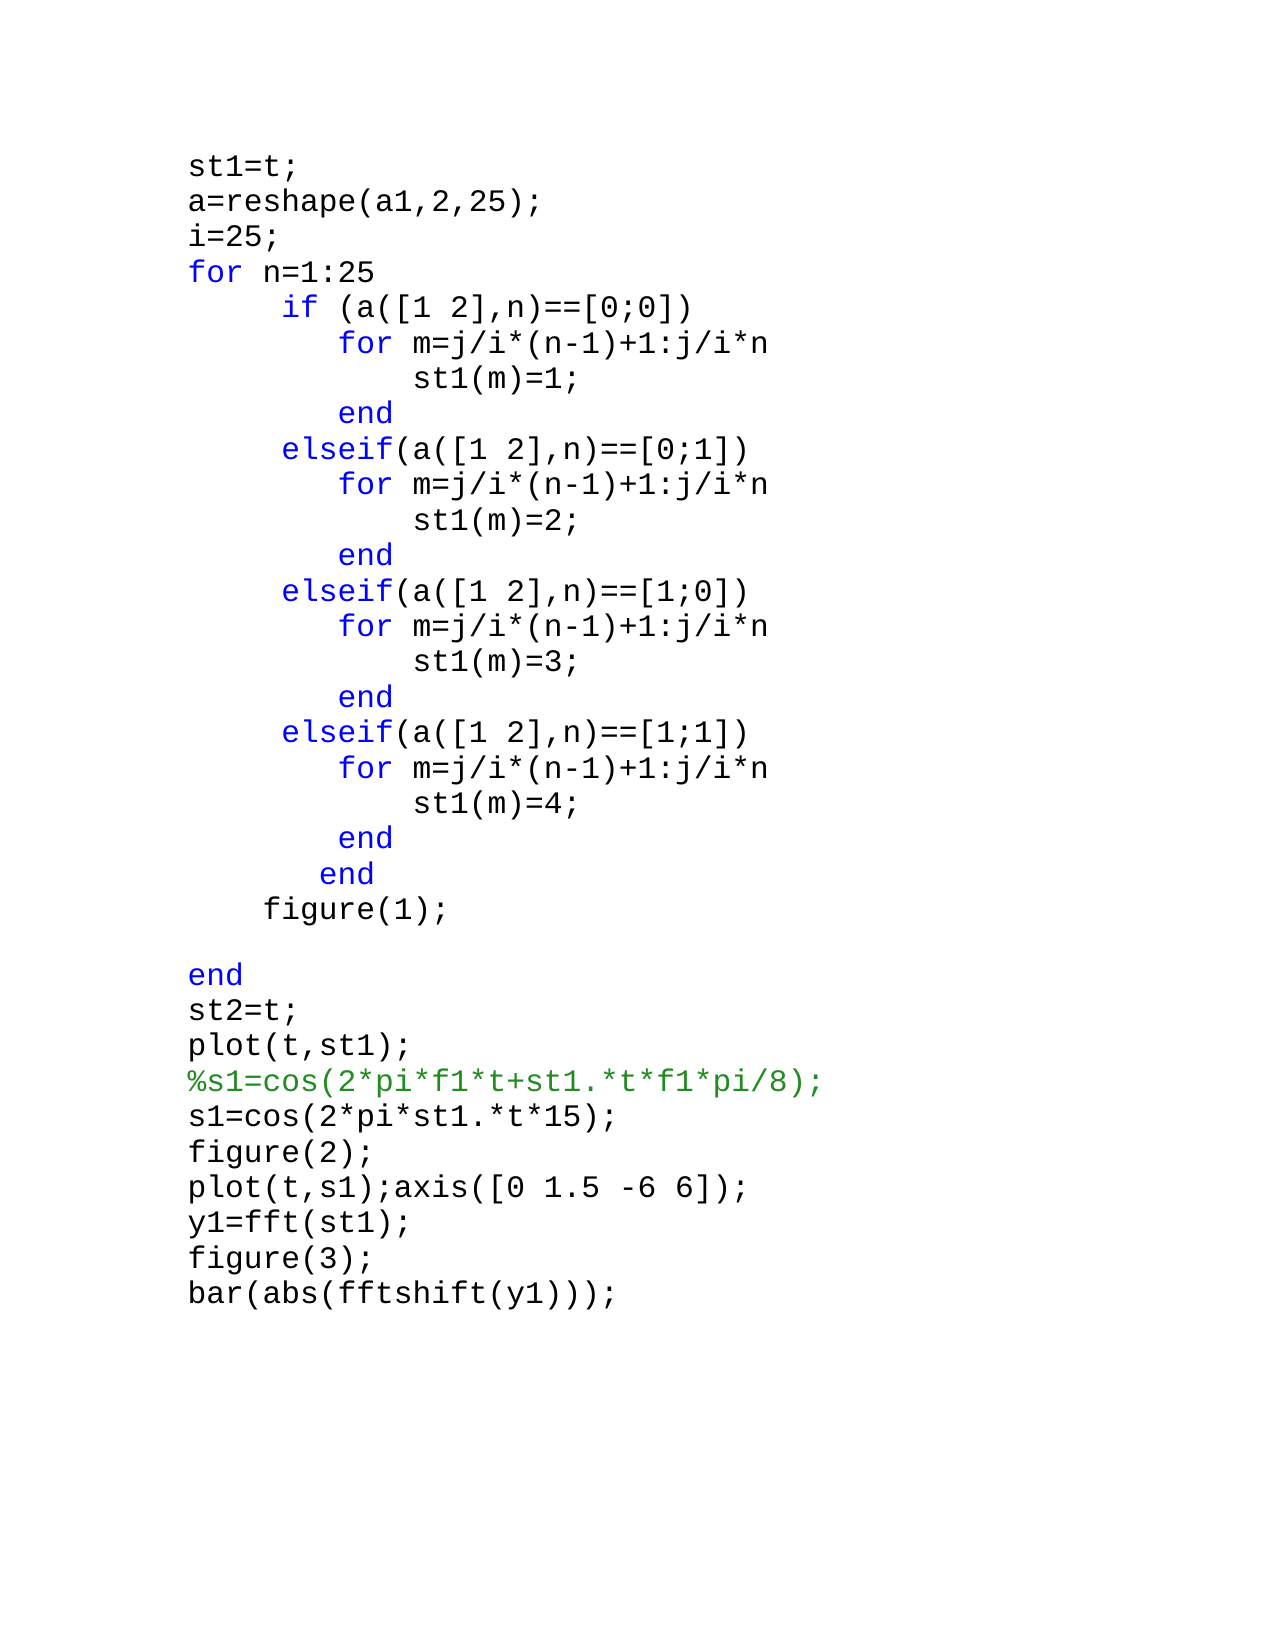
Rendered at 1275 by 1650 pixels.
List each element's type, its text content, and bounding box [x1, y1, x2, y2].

text for m=j/i*(n-1)+1:j/i*n [187, 469, 1087, 504]
text st1(m)=3; [187, 646, 1087, 681]
text for n=1:25 [187, 256, 1087, 292]
text y1=fft(st1); [187, 1207, 1087, 1242]
text st1=t; [187, 150, 1087, 185]
text end [187, 858, 1087, 894]
text figure(2); [187, 1136, 1087, 1171]
text elseif(a([1 2],n)==[1;0]) [187, 575, 1087, 610]
text %s1=cos(2*pi*f1*t+st1.*t*f1*pi/8); [187, 1065, 1087, 1101]
text st1(m)=4; [187, 787, 1087, 823]
text end [187, 398, 1087, 433]
text s1=cos(2*pi*st1.*t*15); [187, 1101, 1087, 1136]
text elseif(a([1 2],n)==[1;1]) [187, 717, 1087, 752]
text st2=t; [187, 994, 1087, 1030]
text for m=j/i*(n-1)+1:j/i*n [187, 610, 1087, 646]
text st1(m)=1; [187, 362, 1087, 398]
text bar(abs(fftshift(y1))); [187, 1278, 1087, 1313]
text for m=j/i*(n-1)+1:j/i*n [187, 752, 1087, 787]
text a=reshape(a1,2,25); [187, 185, 1087, 221]
text end [187, 681, 1087, 717]
text i=25; [187, 221, 1087, 256]
text figure(3); [187, 1242, 1087, 1278]
text for m=j/i*(n-1)+1:j/i*n [187, 327, 1087, 362]
text if (a([1 2],n)==[0;0]) [187, 292, 1087, 327]
text end [187, 959, 1087, 994]
text plot(t,s1);axis([0 1.5 -6 6]); [187, 1171, 1087, 1207]
text figure(1); [187, 894, 1087, 929]
text end [187, 823, 1087, 858]
text st1(m)=2; [187, 504, 1087, 539]
text elseif(a([1 2],n)==[0;1]) [187, 433, 1087, 469]
text end [187, 539, 1087, 575]
text plot(t,st1); [187, 1030, 1087, 1065]
